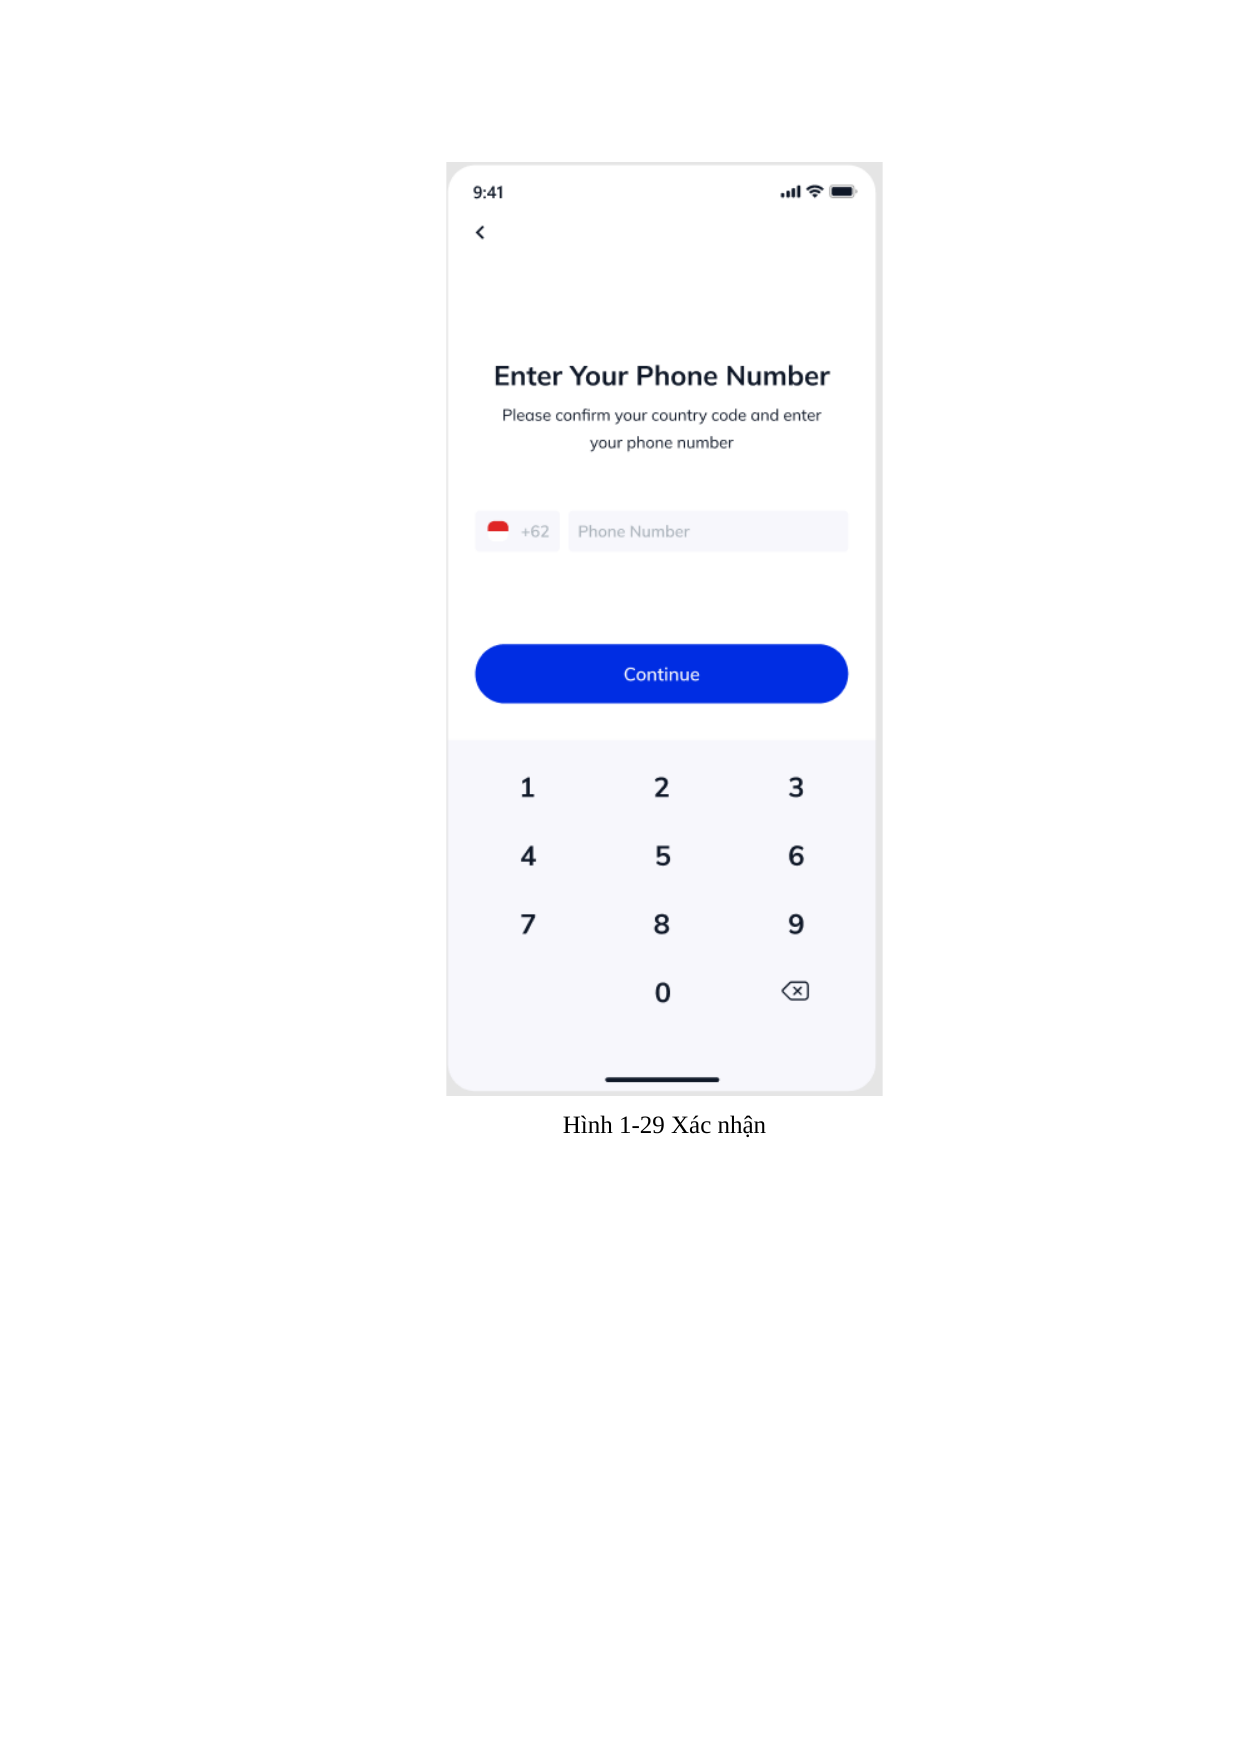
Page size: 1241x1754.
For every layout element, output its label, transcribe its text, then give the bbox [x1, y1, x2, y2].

text Hình 1-29 Xác nhận [207, 1110, 1122, 1139]
picture [446, 162, 883, 1096]
